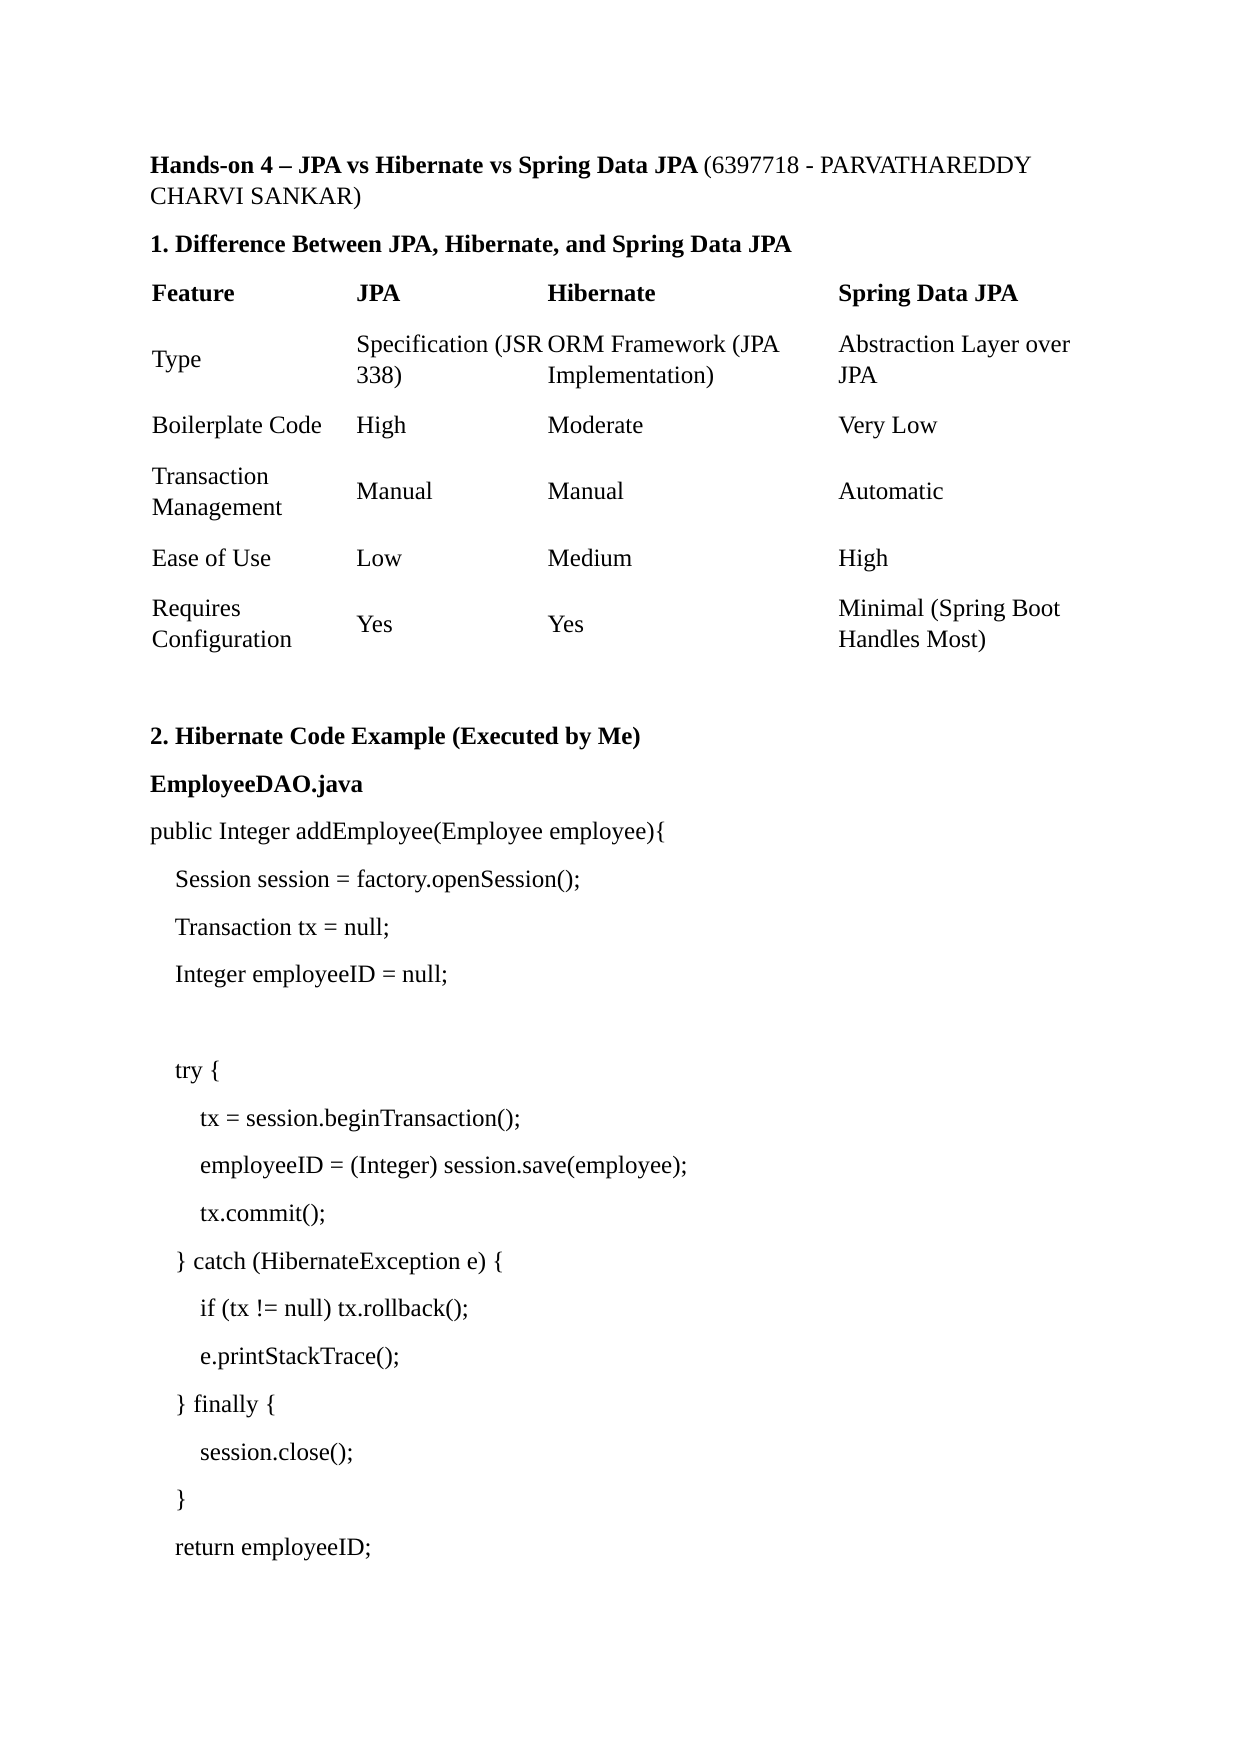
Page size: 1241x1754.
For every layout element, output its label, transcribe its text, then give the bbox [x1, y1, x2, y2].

text try { [150, 1055, 1090, 1084]
table_cell High [837, 541, 1090, 592]
table_header Feature [150, 276, 354, 327]
text public Integer addEmployee(Employee employee){ [150, 816, 1090, 845]
table_cell Yes [355, 592, 546, 673]
table_cell Minimal (Spring Boot Handles Most) [837, 592, 1090, 673]
table_cell Manual [355, 459, 546, 541]
table_cell Manual [546, 459, 837, 541]
table_cell Medium [546, 541, 837, 592]
table_cell Transaction Management [150, 459, 354, 541]
table_cell Boilerplate Code [150, 409, 354, 459]
table_cell Moderate [546, 409, 837, 459]
text } [150, 1484, 1090, 1513]
text } finally { [150, 1389, 1090, 1418]
table_cell Abstraction Layer over JPA [837, 327, 1090, 409]
text } catch (HibernateException e) { [150, 1246, 1090, 1274]
table_header Hibernate [546, 276, 837, 327]
table_header JPA [355, 276, 546, 327]
table_cell Type [150, 327, 354, 409]
text return employeeID; [150, 1532, 1090, 1561]
text 1. Difference Between JPA, Hibernate, and Spring Data JPA [150, 229, 1090, 257]
text 2. Hibernate Code Example (Executed by Me) [150, 721, 1090, 750]
table_cell ORM Framework (JPA Implementation) [546, 327, 837, 409]
text tx.commit(); [150, 1198, 1090, 1227]
text employeeID = (Integer) session.save(employee); [150, 1150, 1090, 1179]
table_cell Low [355, 541, 546, 592]
table_cell High [355, 409, 546, 459]
table_cell Requires Configuration [150, 592, 354, 673]
table_header Spring Data JPA [837, 276, 1090, 327]
table_cell Yes [546, 592, 837, 673]
text Transaction tx = null; [150, 912, 1090, 941]
table_cell Very Low [837, 409, 1090, 459]
text if (tx != null) tx.rollback(); [150, 1293, 1090, 1322]
text Session session = factory.openSession(); [150, 864, 1090, 893]
text EmployeeDAO.java [150, 769, 1090, 797]
table_cell Automatic [837, 459, 1090, 541]
text e.printStackTrace(); [150, 1341, 1090, 1370]
table_cell Specification (JSR 338) [355, 327, 546, 409]
table_cell Ease of Use [150, 541, 354, 592]
text tx = session.beginTransaction(); [150, 1103, 1090, 1131]
text Hands-on 4 – JPA vs Hibernate vs Spring Data JPA (6397718 - PARVATHAREDDY CHARVI SANKAR) [150, 150, 1090, 210]
text session.close(); [150, 1437, 1090, 1465]
text Integer employeeID = null; [150, 959, 1090, 988]
